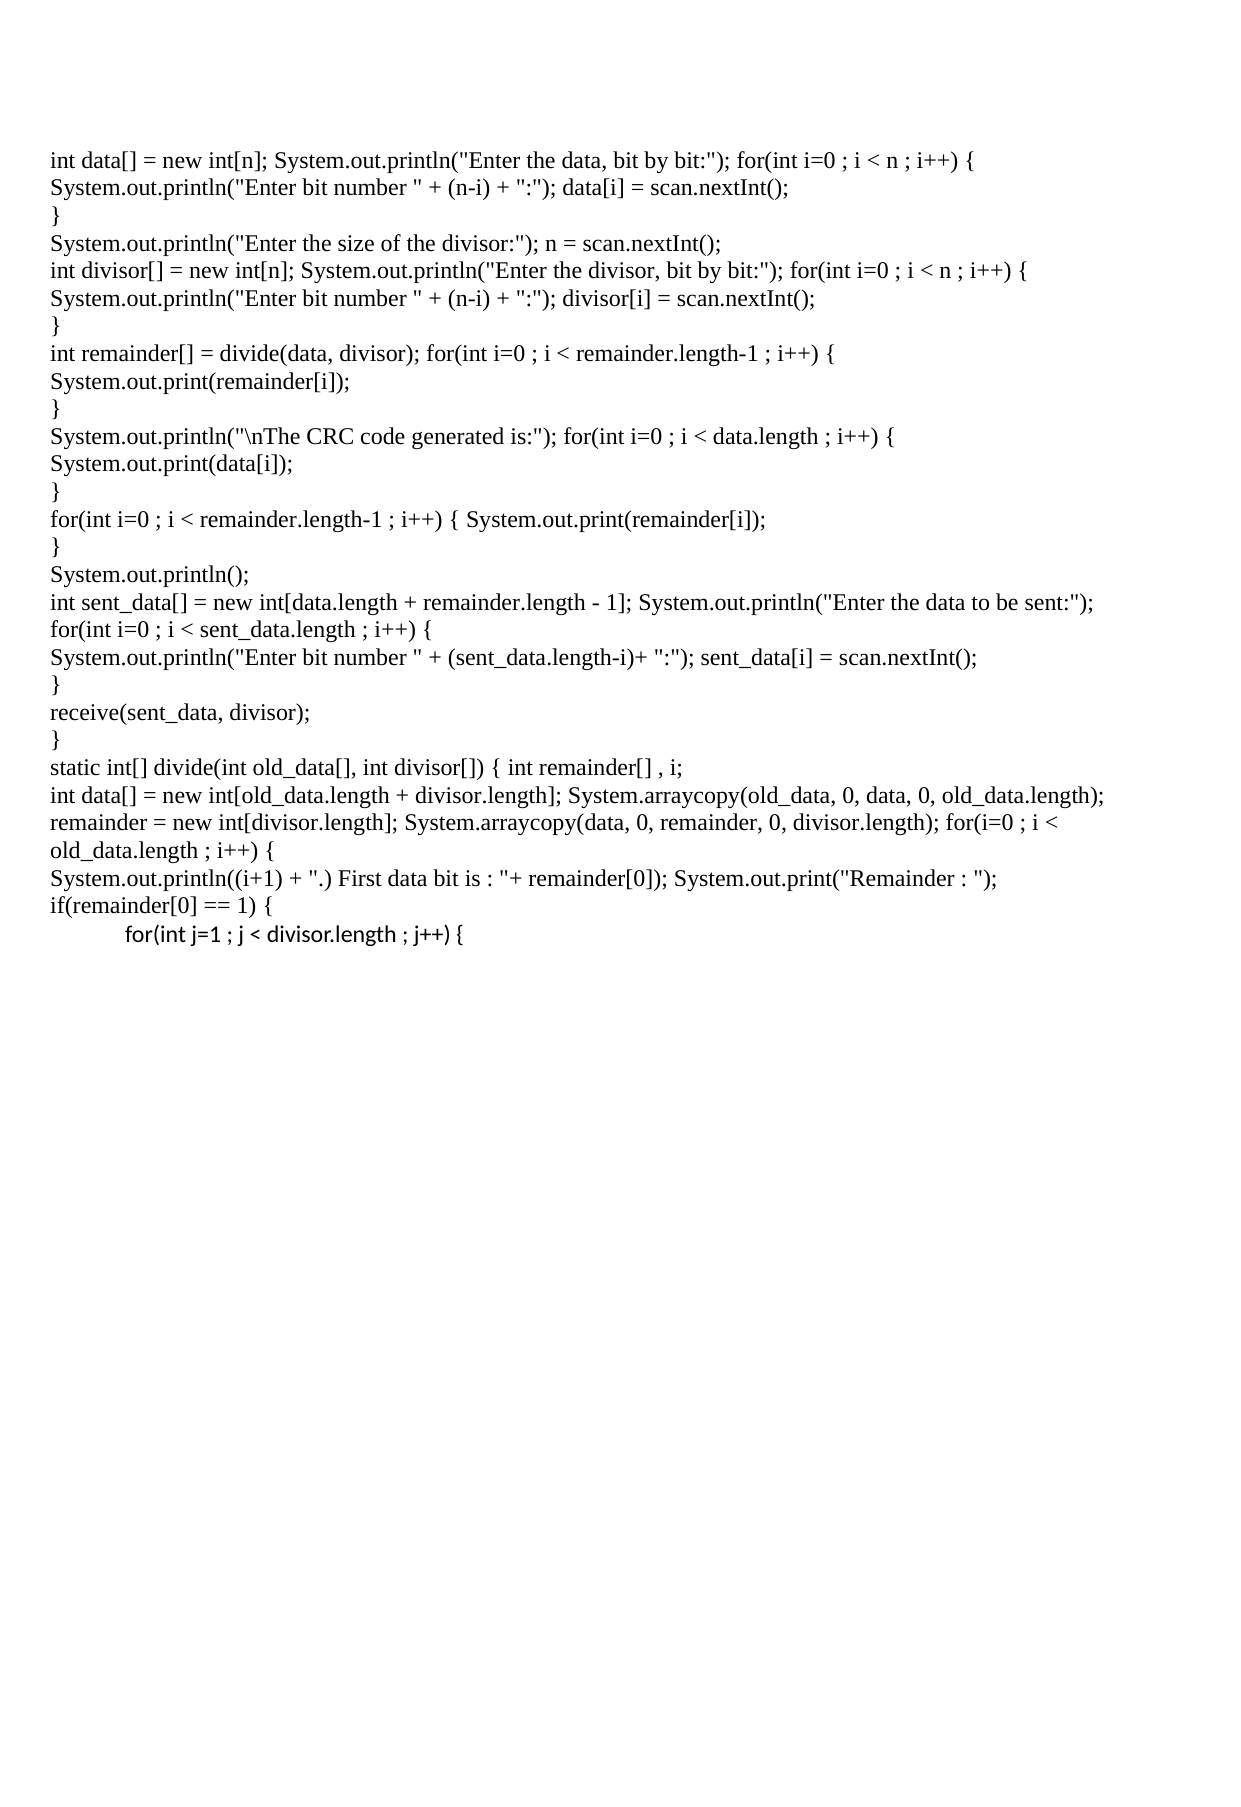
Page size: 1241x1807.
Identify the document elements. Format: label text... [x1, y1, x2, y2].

text int data[] = new int[old_data.length + divisor.length]; System.arraycopy(old_data, 0, data, 0, old_data.length); remainder = new int[divisor.length]; System.arraycopy(data, 0, remainder, 0, divisor.length); for(i=0 ; i < old_data.length ; i++) { [50, 781, 1191, 863]
text receive(sent_data, divisor); [50, 698, 1191, 726]
text int sent_data[] = new int[data.length + remainder.length - 1]; System.out.println("Enter the data to be sent:"); [50, 587, 1191, 615]
text System.out.println(); [50, 560, 1191, 587]
text System.out.println("Enter the size of the divisor:"); n = scan.nextInt(); [50, 229, 1191, 256]
text int divisor[] = new int[n]; System.out.println("Enter the divisor, bit by bit:"); for(int i=0 ; i < n ; i++) { [50, 256, 1191, 284]
text System.out.println("Enter bit number " + (n-i) + ":"); data[i] = scan.nextInt(); [50, 173, 1191, 201]
text } [50, 726, 1191, 753]
text } [50, 532, 1191, 560]
text System.out.println("Enter bit number " + (n-i) + ":"); divisor[i] = scan.nextInt(); [50, 284, 1191, 311]
text System.out.println("\nThe CRC code generated is:"); for(int i=0 ; i < data.length ; i++) { [50, 422, 1191, 449]
text System.out.println((i+1) + ".) First data bit is : "+ remainder[0]); System.out.print("Remainder : "); [50, 863, 1191, 891]
text } [50, 670, 1191, 698]
text } [50, 394, 1191, 422]
text int remainder[] = divide(data, divisor); for(int i=0 ; i < remainder.length-1 ; i++) { [50, 339, 1191, 367]
text static int[] divide(int old_data[], int divisor[]) { int remainder[] , i; [50, 753, 1191, 781]
text int data[] = new int[n]; System.out.println("Enter the data, bit by bit:"); for(int i=0 ; i < n ; i++) { [50, 146, 1191, 173]
text for(int i=0 ; i < remainder.length-1 ; i++) { System.out.print(remainder[i]); [50, 505, 1191, 532]
text System.out.print(remainder[i]); [50, 367, 1191, 394]
text } [50, 477, 1191, 505]
list for(int j=1 ; j < divisor.length ; j++) { [125, 919, 1191, 948]
text } [50, 201, 1191, 229]
text if(remainder[0] == 1) { [50, 891, 1191, 919]
text } [50, 311, 1191, 339]
text for(int i=0 ; i < sent_data.length ; i++) { [50, 615, 1191, 643]
text System.out.println("Enter bit number " + (sent_data.length-i)+ ":"); sent_data[i] = scan.nextInt(); [50, 643, 1191, 670]
text System.out.print(data[i]); [50, 449, 1191, 477]
